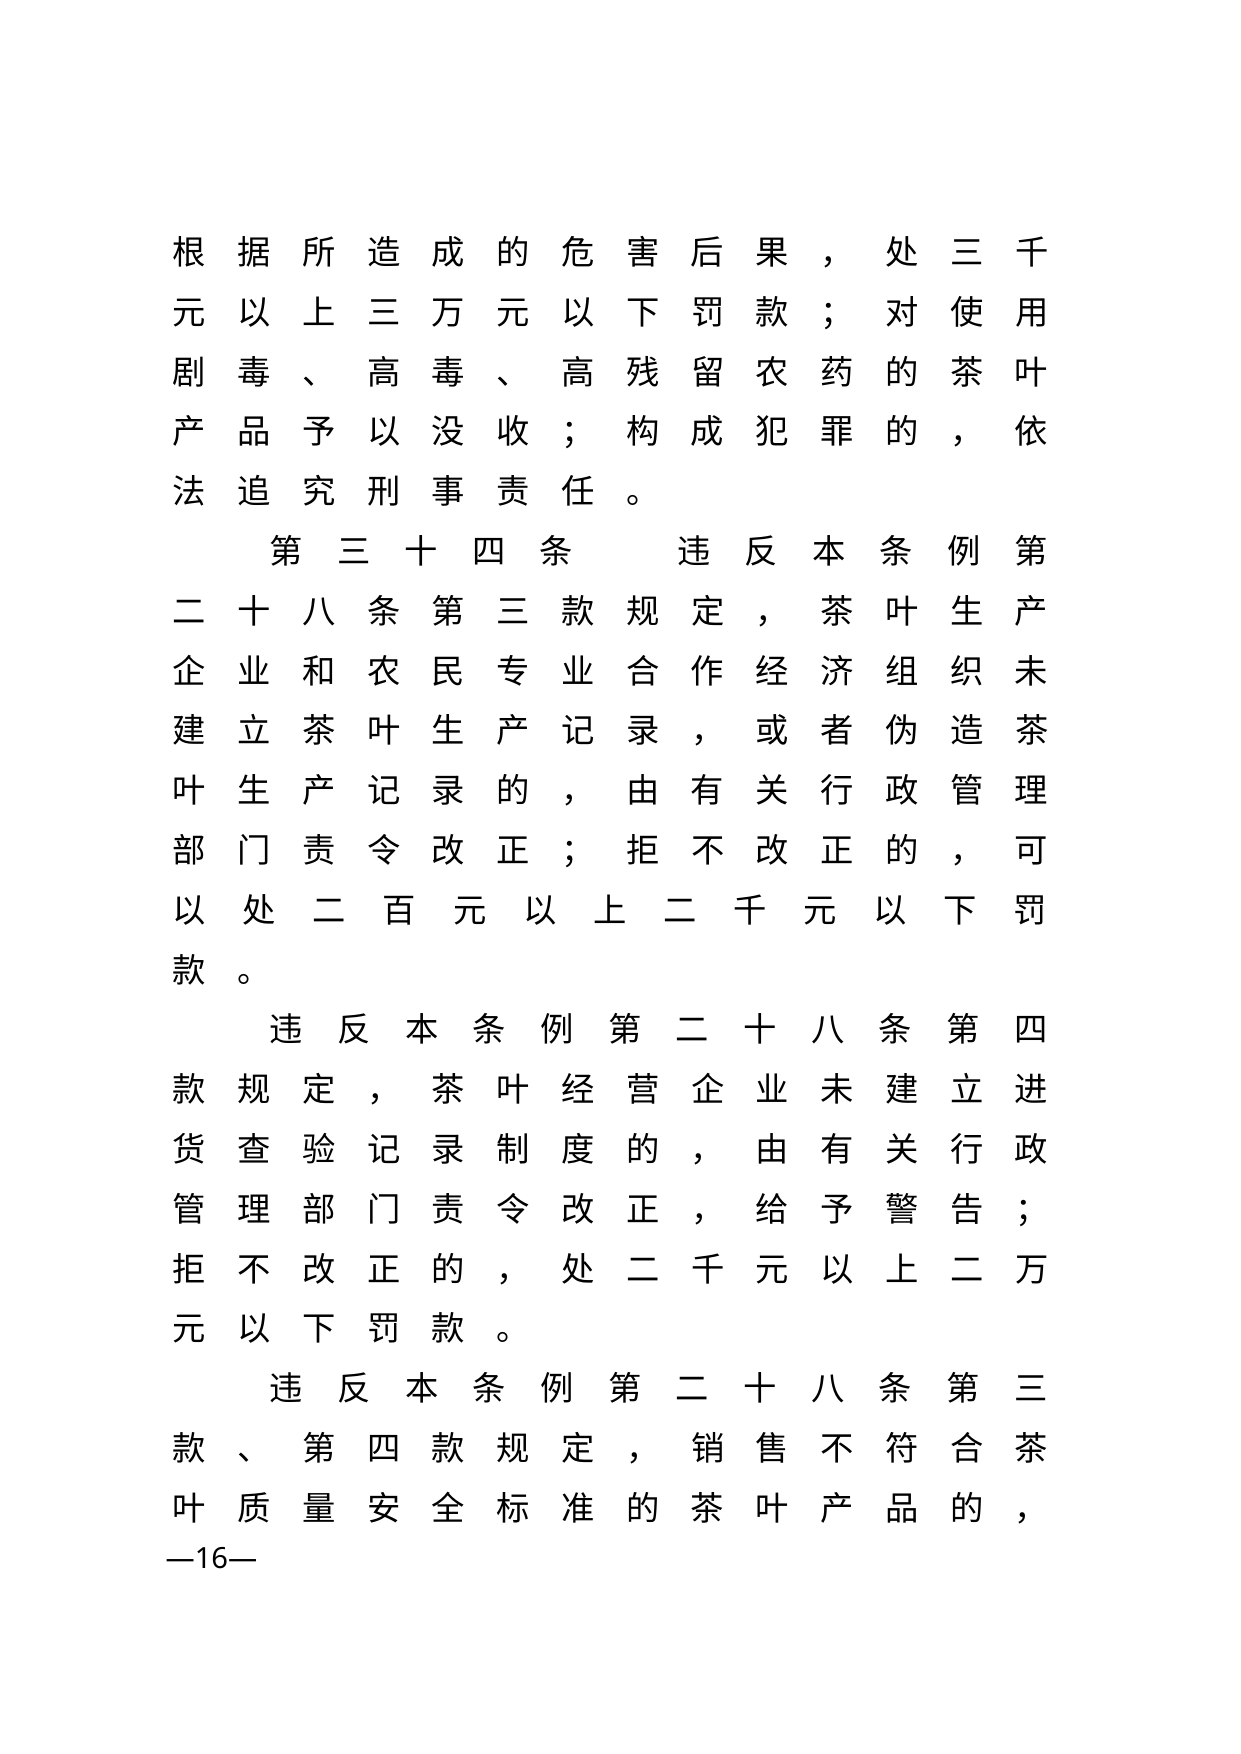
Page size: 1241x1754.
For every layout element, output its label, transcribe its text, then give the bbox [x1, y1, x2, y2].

text 第三十四条 违反本条例第二十八条第三款规定，茶叶生产企业和农民专业合作经济组织未建立茶叶生产记录，或者伪造茶叶生产记录的，由有关行政管理部门责令改正；拒不改正的，可以处二百元以上二千元以下罚款。 [172, 519, 1079, 997]
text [172, 220, 1079, 519]
text 违反本条例第二十八条第四款规定，茶叶经营企业未建立进货查验记录制度的，由有关行政管理部门责令改正，给予警告；拒不改正的，处二千元以上二万元以下罚款。 [172, 997, 1079, 1356]
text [172, 1356, 1079, 1536]
